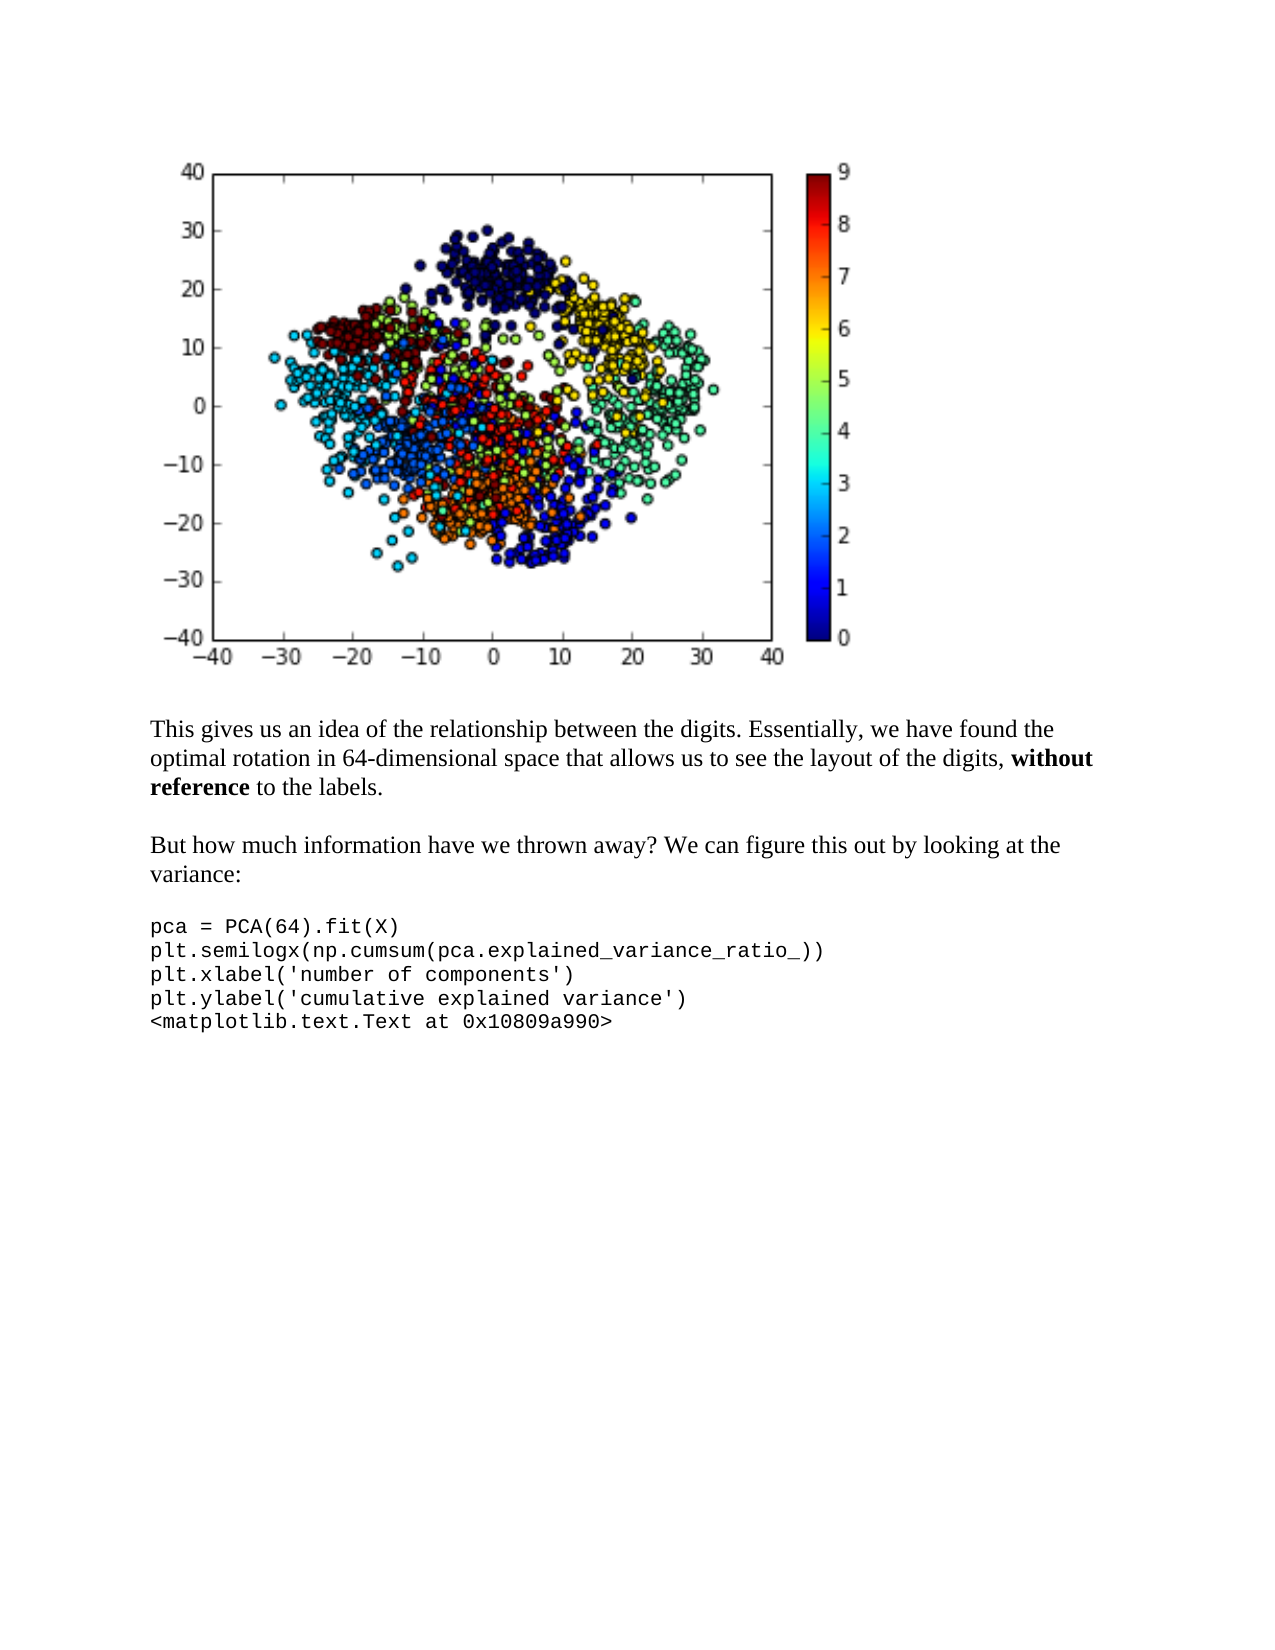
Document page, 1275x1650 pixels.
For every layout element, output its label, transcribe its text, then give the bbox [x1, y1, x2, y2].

text But how much information have we thrown away? We can figure this out by looking at the variance: [150, 830, 1125, 887]
text This gives us an idea of the relationship between the digits. Essentially, we have found the optimal rotation in 64-dimensional space that allows us to see the layout of the digits, without reference to the labels. [150, 714, 1125, 801]
text pca = PCA(64).fit(X) [150, 917, 1125, 940]
text plt.ylabel('cumulative explained variance') [150, 987, 1125, 1011]
picture [150, 150, 863, 684]
text <matplotlib.text.Text at 0x10809a990> [150, 1011, 1125, 1035]
text plt.xlabel('number of components') [150, 964, 1125, 987]
text plt.semilogx(np.cumsum(pca.explained_variance_ratio_)) [150, 940, 1125, 964]
